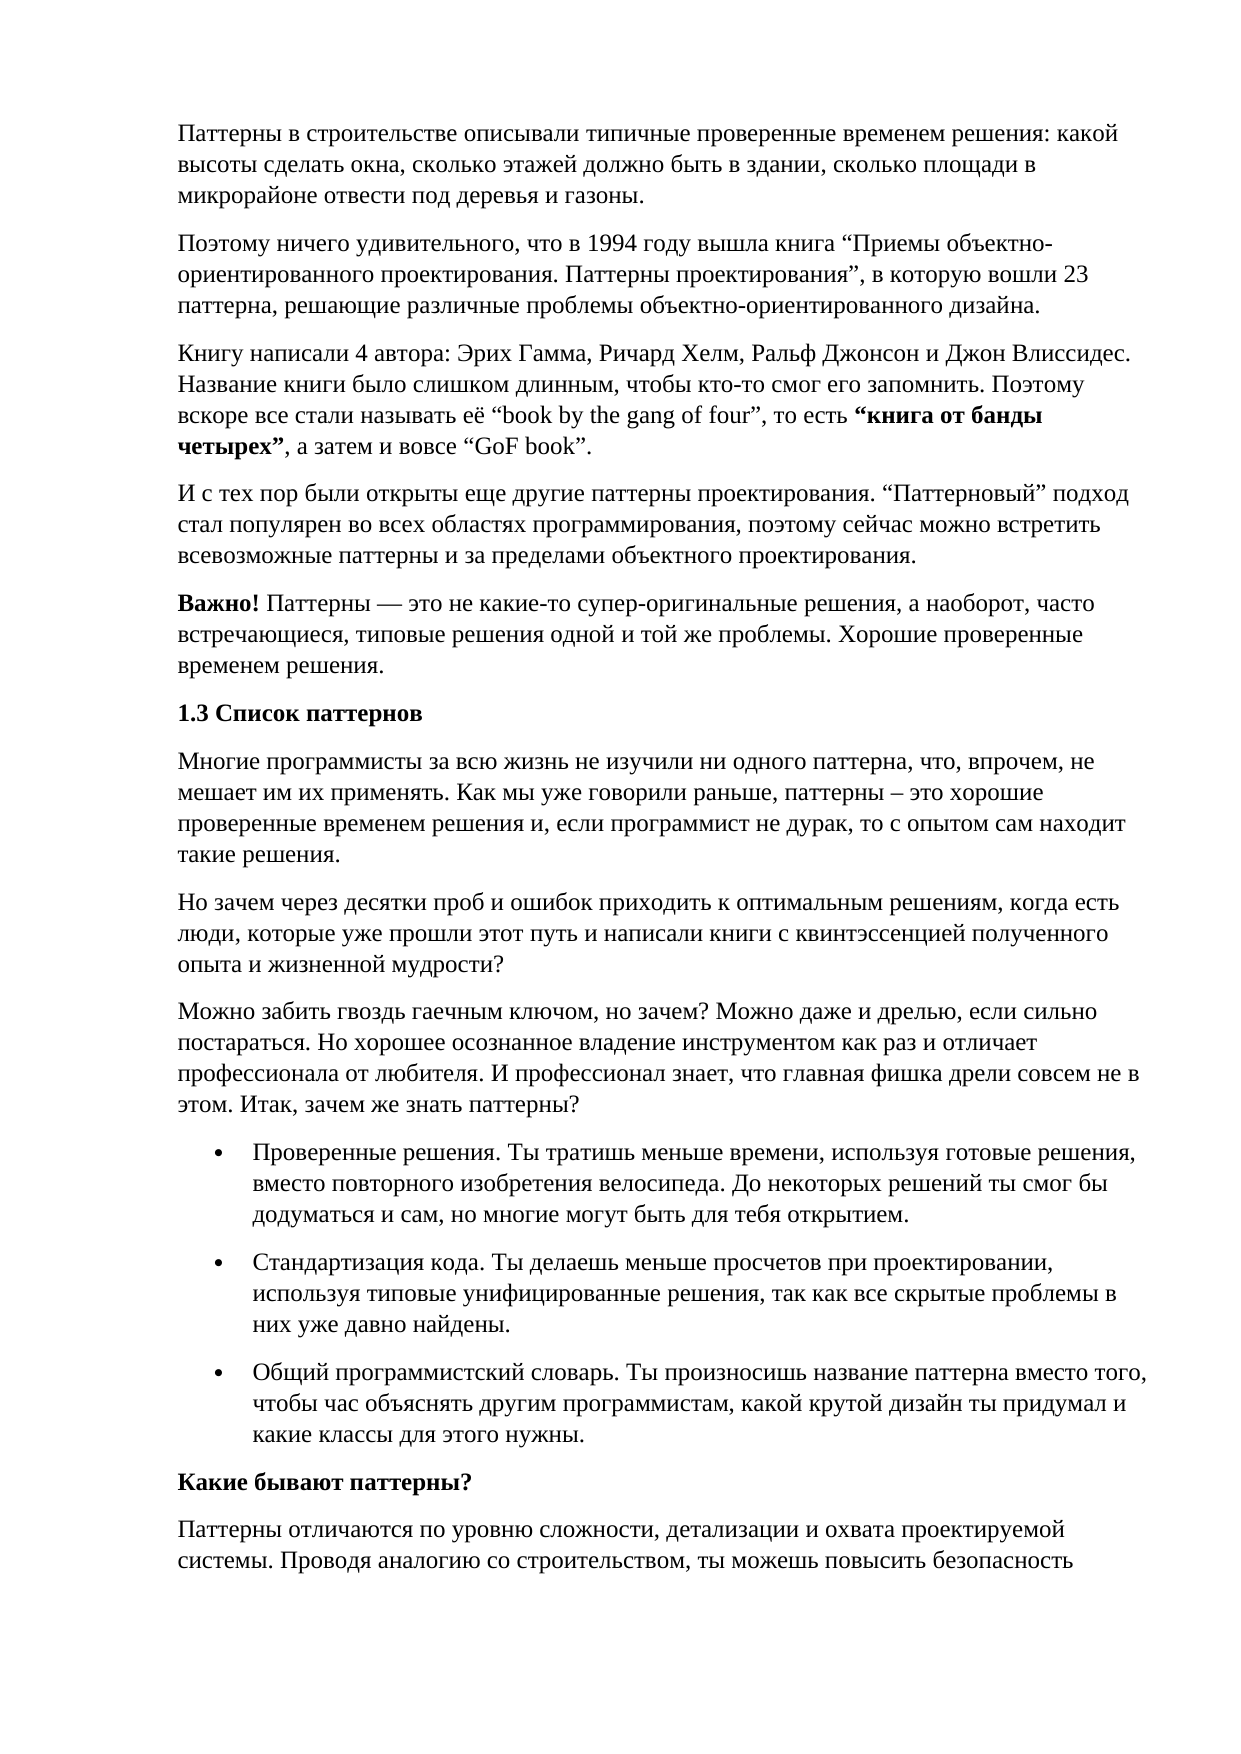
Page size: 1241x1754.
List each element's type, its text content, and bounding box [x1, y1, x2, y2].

list Стандартизация кода. Ты делаешь меньше просчетов при проектировании, используя типовые унифицированные решения, так как все скрытые проблемы в них уже давно найдены. [215, 1247, 1152, 1338]
text Важно! Паттерны — это не какие-то супер-оригинальные решения, а наоборот, часто встречающиеся, типовые решения одной и той же проблемы. Хорошие проверенные временем решения. [177, 588, 1152, 679]
text Многие программисты за всю жизнь не изучили ни одного паттерна, что, впрочем, не мешает им их применять. Как мы уже говорили раньше, паттерны – это хорошие проверенные временем решения и, если программист не дурак, то с опытом сам находит такие решения. [177, 746, 1152, 868]
list Проверенные решения. Ты тратишь меньше времени, используя готовые решения, вместо повторного изобретения велосипеда. До некоторых решений ты смог бы додуматься и сам, но многие могут быть для тебя открытием. [215, 1137, 1152, 1228]
text Какие бывают паттерны? [177, 1467, 1152, 1495]
text Поэтому ничего удивительного, что в 1994 году вышла книга “Приемы объектно-ориентированного проектирования. Паттерны проектирования”, в которую вошли 23 паттерна, решающие различные проблемы объектно-ориентированного дизайна. [177, 228, 1152, 319]
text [177, 1514, 1152, 1574]
text 1.3 Список паттернов [177, 698, 1152, 727]
text Паттерны в строительстве описывали типичные проверенные временем решения: какой высоты сделать окна, сколько этажей должно быть в здании, сколько площади в микрорайоне отвести под деревья и газоны. [177, 118, 1152, 209]
list Общий программистский словарь. Ты произносишь название паттерна вместо того, чтобы час объяснять другим программистам, какой крутой дизайн ты придумал и какие классы для этого нужны. [215, 1357, 1152, 1448]
text Книгу написали 4 автора: Эрих Гамма, Ричард Хелм, Ральф Джонсон и Джон Влиссидес. Название книги было слишком длинным, чтобы кто-то смог его запомнить. Поэтому вскоре все стали называть её “book by the gang of four”, то есть “книга от банды четырех”, а затем и вовсе “GoF book”. [177, 338, 1152, 459]
text И с тех пор были открыты еще другие паттерны проектирования. “Паттерновый” подход стал популярен во всех областях программирования, поэтому сейчас можно встретить всевозможные паттерны и за пределами объектного проектирования. [177, 478, 1152, 569]
text Но зачем через десятки проб и ошибок приходить к оптимальным решениям, когда есть люди, которые уже прошли этот путь и написали книги с квинтэссенцией полученного опыта и жизненной мудрости? [177, 887, 1152, 977]
text Можно забить гвоздь гаечным ключом, но зачем? Можно даже и дрелью, если сильно постараться. Но хорошее осознанное владение инструментом как раз и отличает профессионала от любителя. И профессионал знает, что главная фишка дрели совсем не в этом. Итак, зачем же знать паттерны? [177, 996, 1152, 1118]
